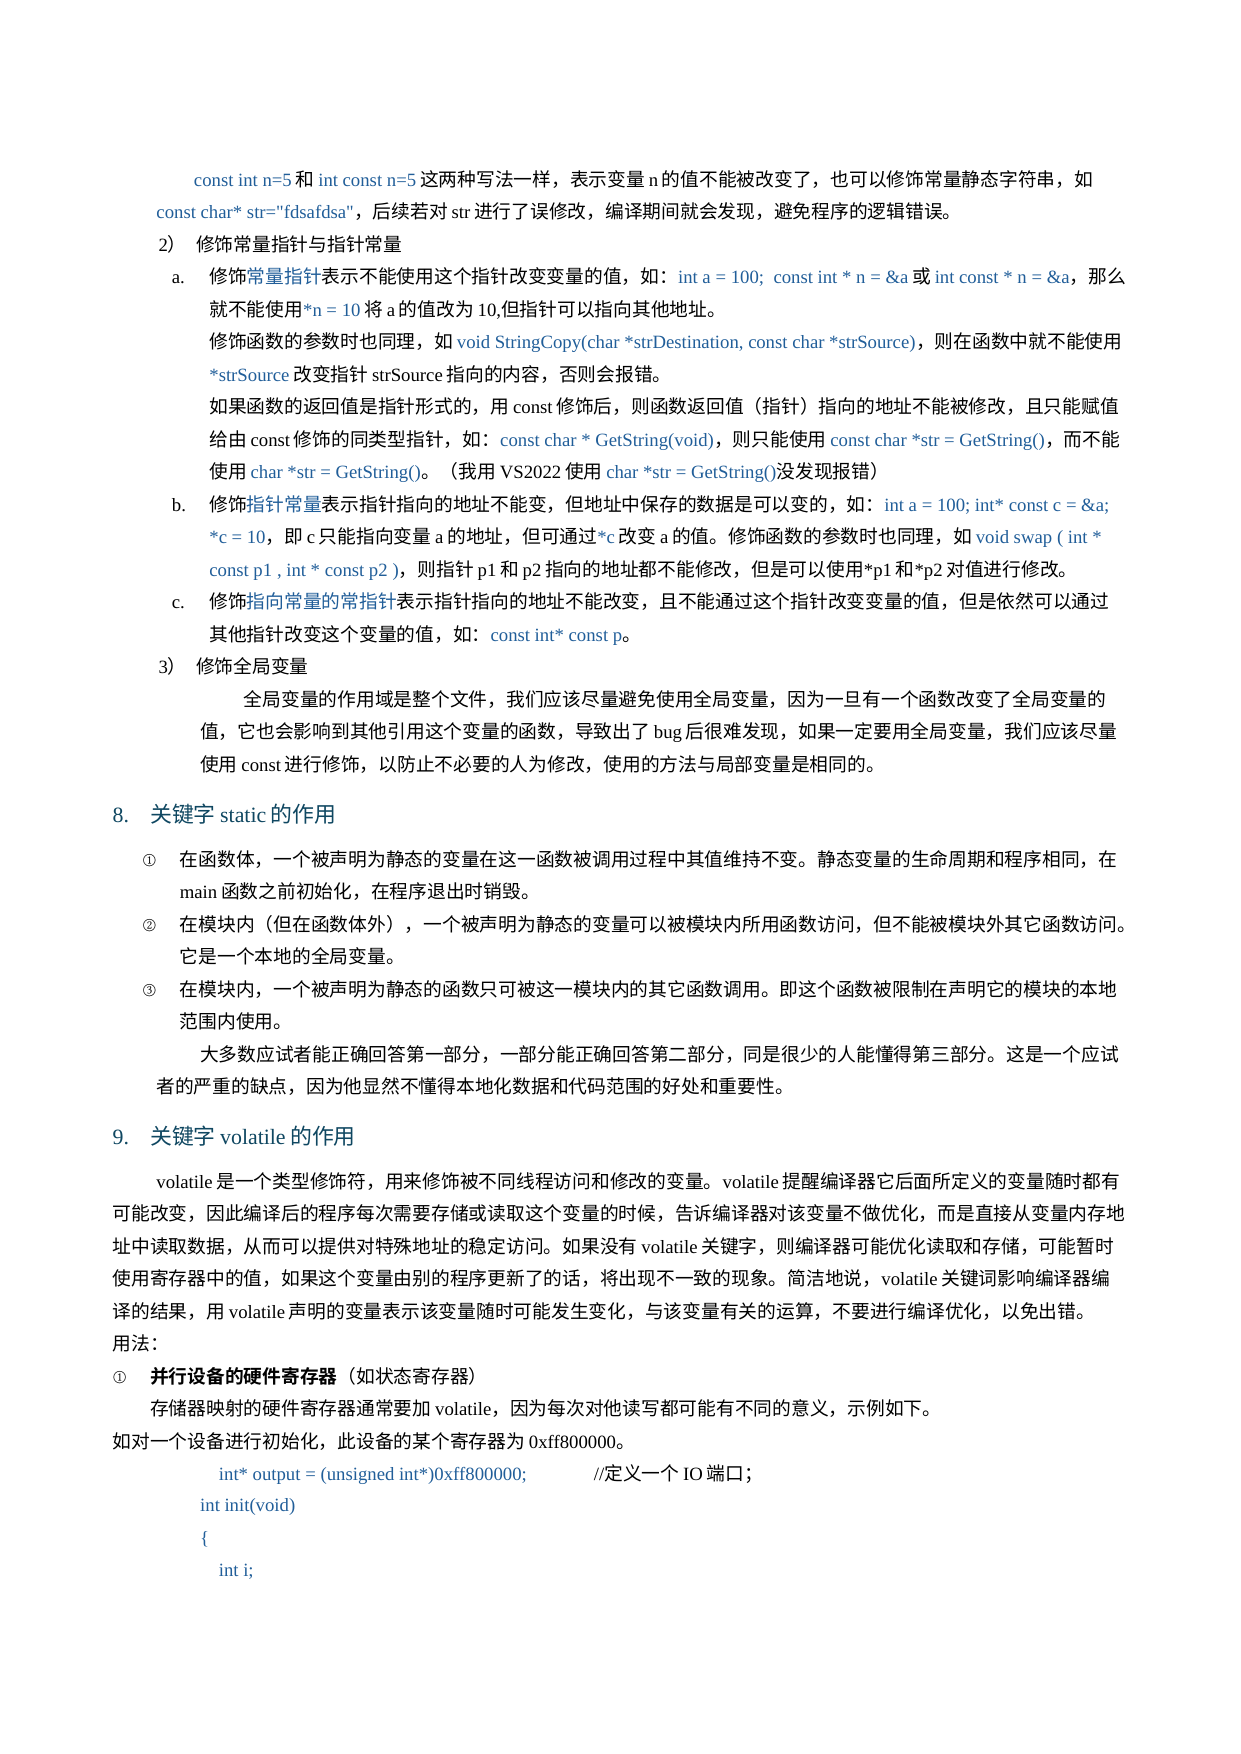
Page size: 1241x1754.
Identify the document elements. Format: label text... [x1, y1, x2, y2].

list 修饰指向常量的常指针表示指针指向的地址不能改变，且不能通过这个指针改变变量的值，但是依然可以通过其他指针改变这个变量的值，如：const int* const p。 [172, 584, 1128, 649]
text 值，它也会影响到其他引用这个变量的函数，导致出了bug后很难发现，如果一定要用全局变量，我们应该尽量使用const进行修饰，以防止不必要的人为修改，使用的方法与局部变量是相同的。 [200, 714, 1128, 779]
text volatile是一个类型修饰符，用来修饰被不同线程访问和修改的变量。volatile提醒编译器它后面所定义的变量随时都有可能改变，因此编译后的程序每次需要存储或读取这个变量的时候，告诉编译器对该变量不做优化，而是直接从变量内存地址中读取数据，从而可以提供对特殊地址的稳定访问。如果没有volatile关键字，则编译器可能优化读取和存储，可能暂时使用寄存器中的值，如果这个变量由别的程序更新了的话，将出现不一致的现象。简洁地说，volatile关键词影响编译器编译的结果，用volatile声明的变量表示该变量随时可能发生变化，与该变量有关的运算，不要进行编译优化，以免出错。 [112, 1164, 1128, 1326]
text int i; [181, 1554, 1128, 1586]
text int* output = (unsigned int*)0xff800000; //定义一个IO端口； [181, 1456, 1128, 1489]
subtitle 关键字static的作用 [112, 796, 1128, 829]
list 修饰常量指针与指针常量 [158, 227, 1128, 259]
text const int n=5和int const n=5这两种写法一样，表示变量n的值不能被改变了，也可以修饰常量静态字符串，如const char* str="fdsafdsa"，后续若对str进行了误修改，编译期间就会发现，避免程序的逻辑错误。 [156, 162, 1128, 227]
list 在函数体，一个被声明为静态的变量在这一函数被调用过程中其值维持不变。静态变量的生命周期和程序相同，在main函数之前初始化，在程序退出时销毁。 [142, 842, 1128, 907]
text 如对一个设备进行初始化，此设备的某个寄存器为0xff800000。 [112, 1424, 1128, 1456]
text 大多数应试者能正确回答第一部分，一部分能正确回答第二部分，同是很少的人能懂得第三部分。这是一个应试者的严重的缺点，因为他显然不懂得本地化数据和代码范围的好处和重要性。 [156, 1037, 1128, 1102]
text 用法： [112, 1326, 1128, 1359]
text int init(void) [181, 1489, 1128, 1521]
list 修饰函数的参数时也同理，如void StringCopy(char *strDestination, const char *strSource)，则在函数中就不能使用*strSource改变指针strSource指向的内容，否则会报错。 [209, 324, 1128, 389]
list 如果函数的返回值是指针形式的，用const修饰后，则函数返回值（指针）指向的地址不能被修改，且只能赋值给由const修饰的同类型指针，如：const char * GetString(void)，则只能使用const char *str = GetString()，而不能使用char *str = GetString()。（我用VS2022使用char *str = GetString()没发现报错） [209, 389, 1128, 487]
list 修饰指针常量表示指针指向的地址不能变，但地址中保存的数据是可以变的，如：int a = 100; int* const c = &a; *c = 10，即c只能指向变量a的地址，但可通过*c改变a的值。修饰函数的参数时也同理，如void swap ( int * const p1 , int * const p2 )，则指针p1和p2指向的地址都不能修改，但是可以使用*p1和*p2对值进行修改。 [172, 487, 1128, 584]
text 存储器映射的硬件寄存器通常要加volatile，因为每次对他读写都可能有不同的意义，示例如下。 [150, 1391, 1128, 1424]
list 全局变量的作用域是整个文件，我们应该尽量避免使用全局变量，因为一旦有一个函数改变了全局变量的 [239, 682, 1128, 714]
list 在模块内，一个被声明为静态的函数只可被这一模块内的其它函数调用。即这个函数被限制在声明它的模块的本地范围内使用。 [142, 972, 1128, 1037]
list 修饰常量指针表示不能使用这个指针改变变量的值，如：int a = 100; const int * n = &a或int const * n = &a，那么就不能使用*n = 10将a的值改为10,但指针可以指向其他地址。 [172, 259, 1128, 324]
list 修饰全局变量 [158, 649, 1128, 682]
list 在模块内（但在函数体外），一个被声明为静态的变量可以被模块内所用函数访问，但不能被模块外其它函数访问。它是一个本地的全局变量。 [142, 907, 1128, 972]
text { [181, 1521, 1128, 1554]
list 并行设备的硬件寄存器（如状态寄存器） [112, 1359, 1128, 1391]
subtitle 关键字volatile的作用 [112, 1118, 1128, 1151]
